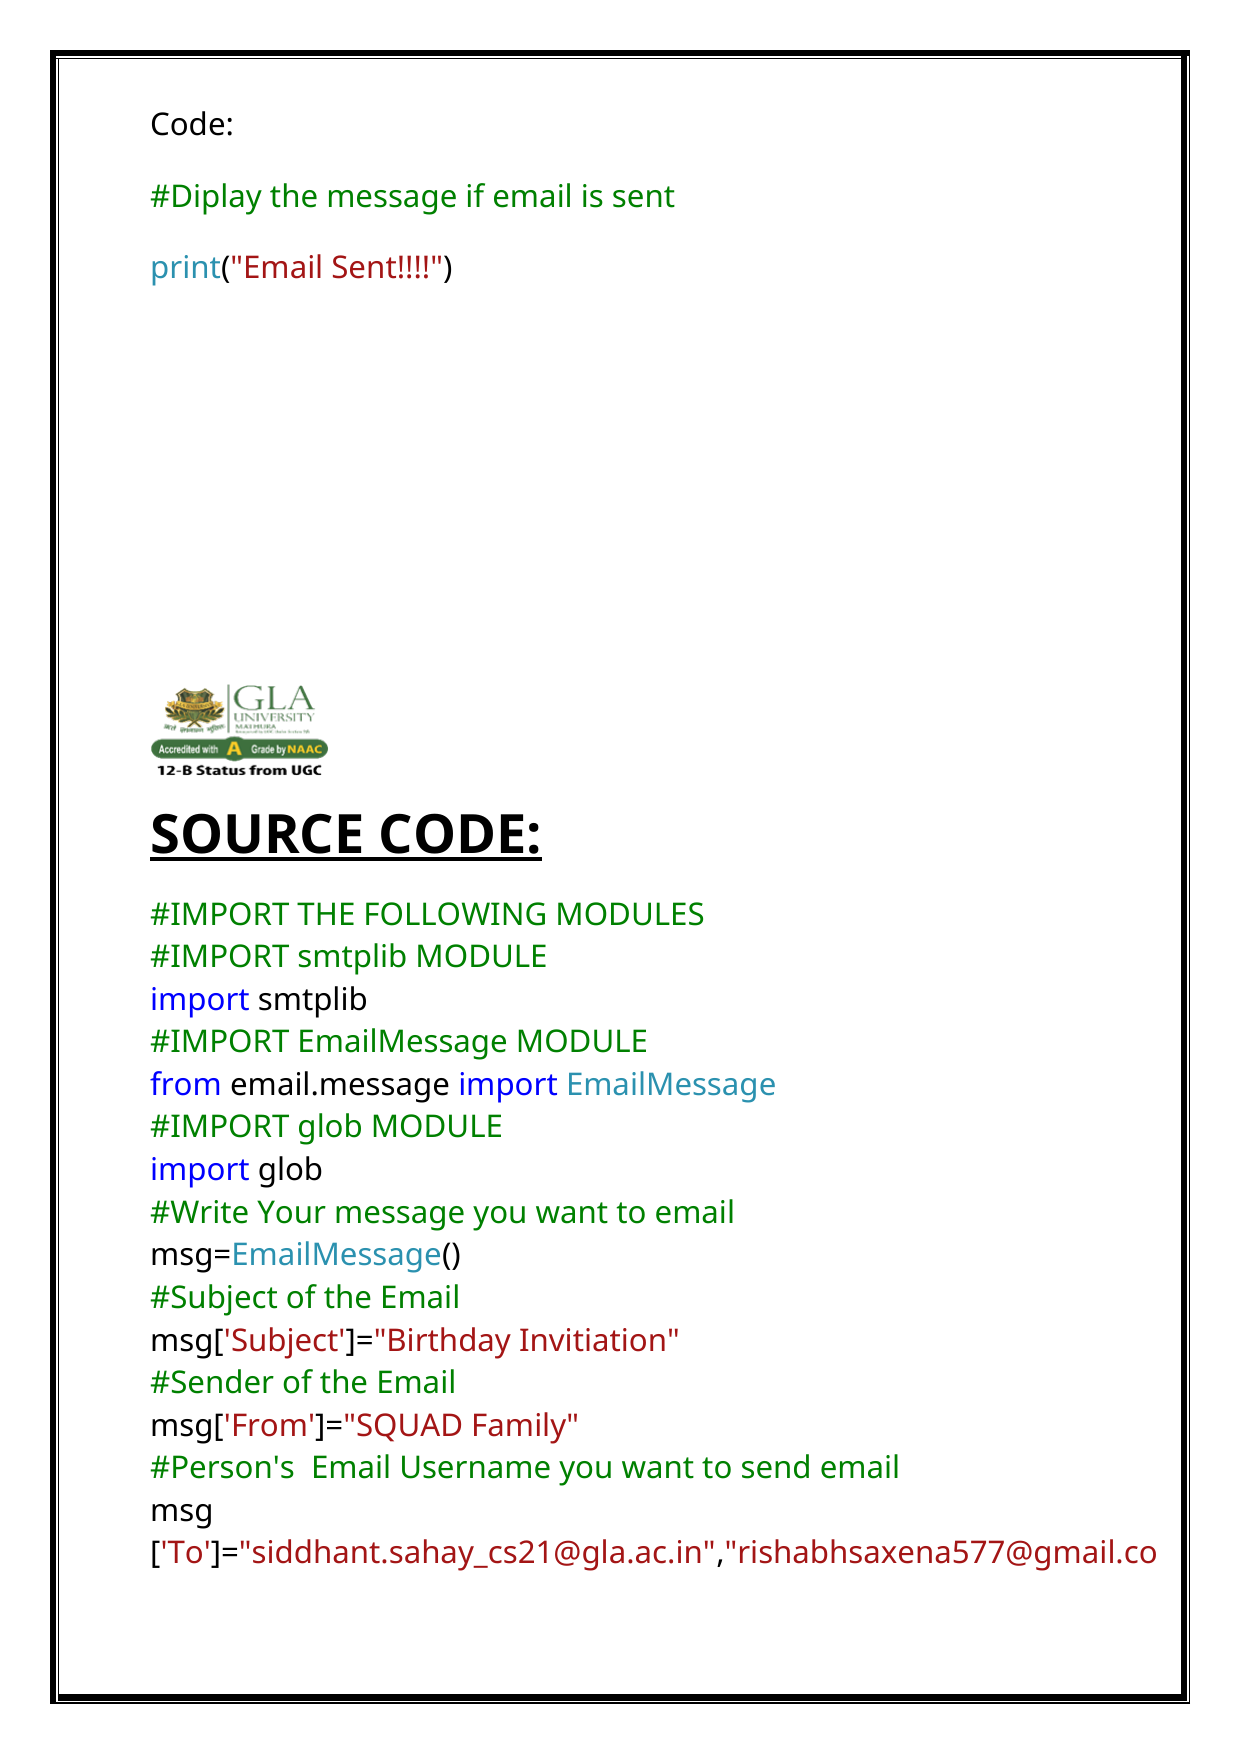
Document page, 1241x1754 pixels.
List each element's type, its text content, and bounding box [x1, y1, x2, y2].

picture [150, 683, 329, 777]
text import smtplib [150, 977, 1162, 1019]
text msg['Subject']="Birthday Invitiation" [150, 1317, 1162, 1360]
text print("Email Sent!!!!") [150, 245, 1162, 288]
text msg=EmailMessage() [150, 1232, 1162, 1275]
text #IMPORT THE FOLLOWING MODULES [150, 891, 1162, 934]
text msg['From']="SQUAD Family" [150, 1403, 1162, 1445]
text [150, 1488, 1162, 1573]
text Code: [150, 102, 1162, 144]
text import glob [150, 1147, 1162, 1190]
text #Person's Email Username you want to send email [150, 1445, 1162, 1488]
text #Subject of the Email [150, 1275, 1162, 1317]
text #IMPORT smtplib MODULE [150, 934, 1162, 977]
text from email.message import EmailMessage [150, 1062, 1162, 1104]
text #IMPORT EmailMessage MODULE [150, 1019, 1162, 1062]
text #IMPORT glob MODULE [150, 1104, 1162, 1147]
text #Write Your message you want to email [150, 1190, 1162, 1232]
text SOURCE CODE: [150, 795, 1162, 869]
text #Diplay the message if email is sent [150, 173, 1162, 216]
text #Sender of the Email [150, 1360, 1162, 1403]
